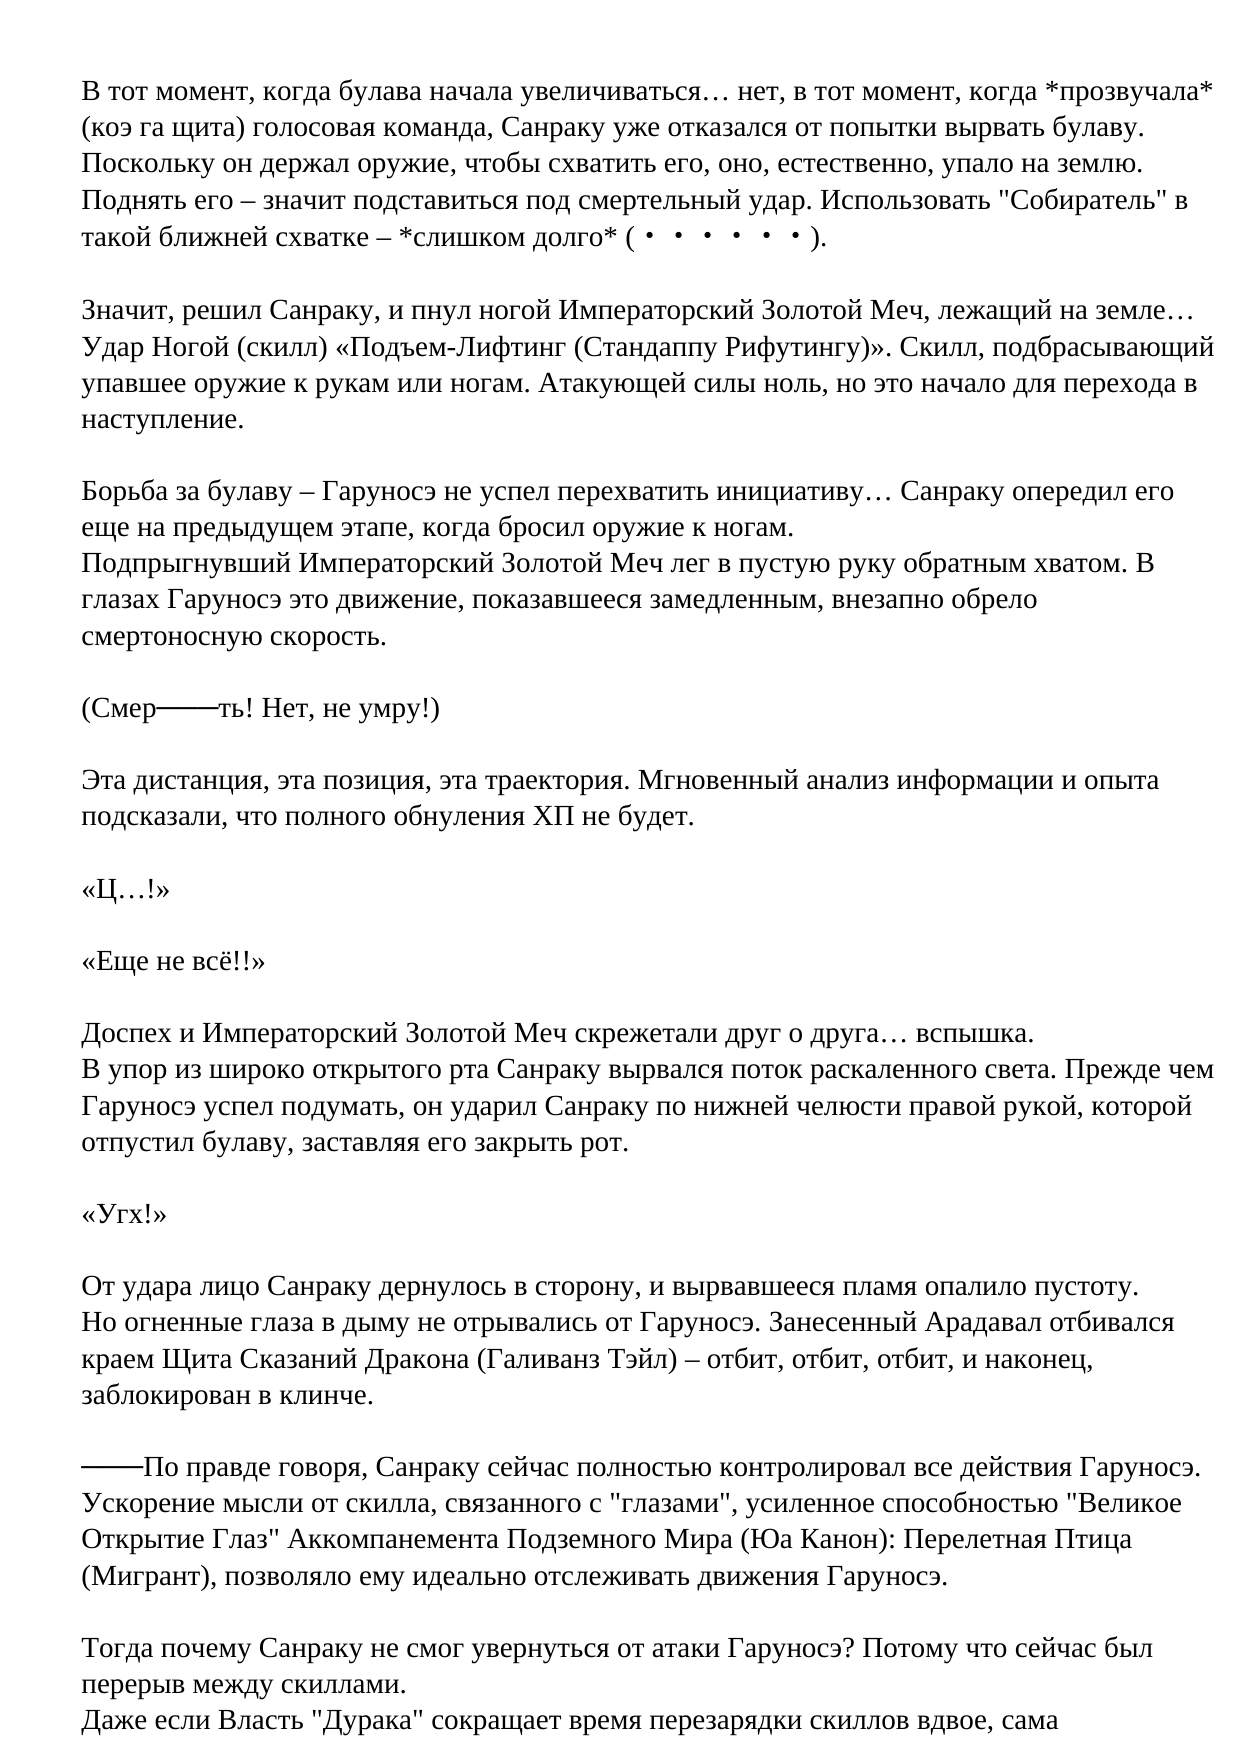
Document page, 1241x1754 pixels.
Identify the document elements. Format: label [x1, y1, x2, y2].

text [81, 37, 1215, 1736]
